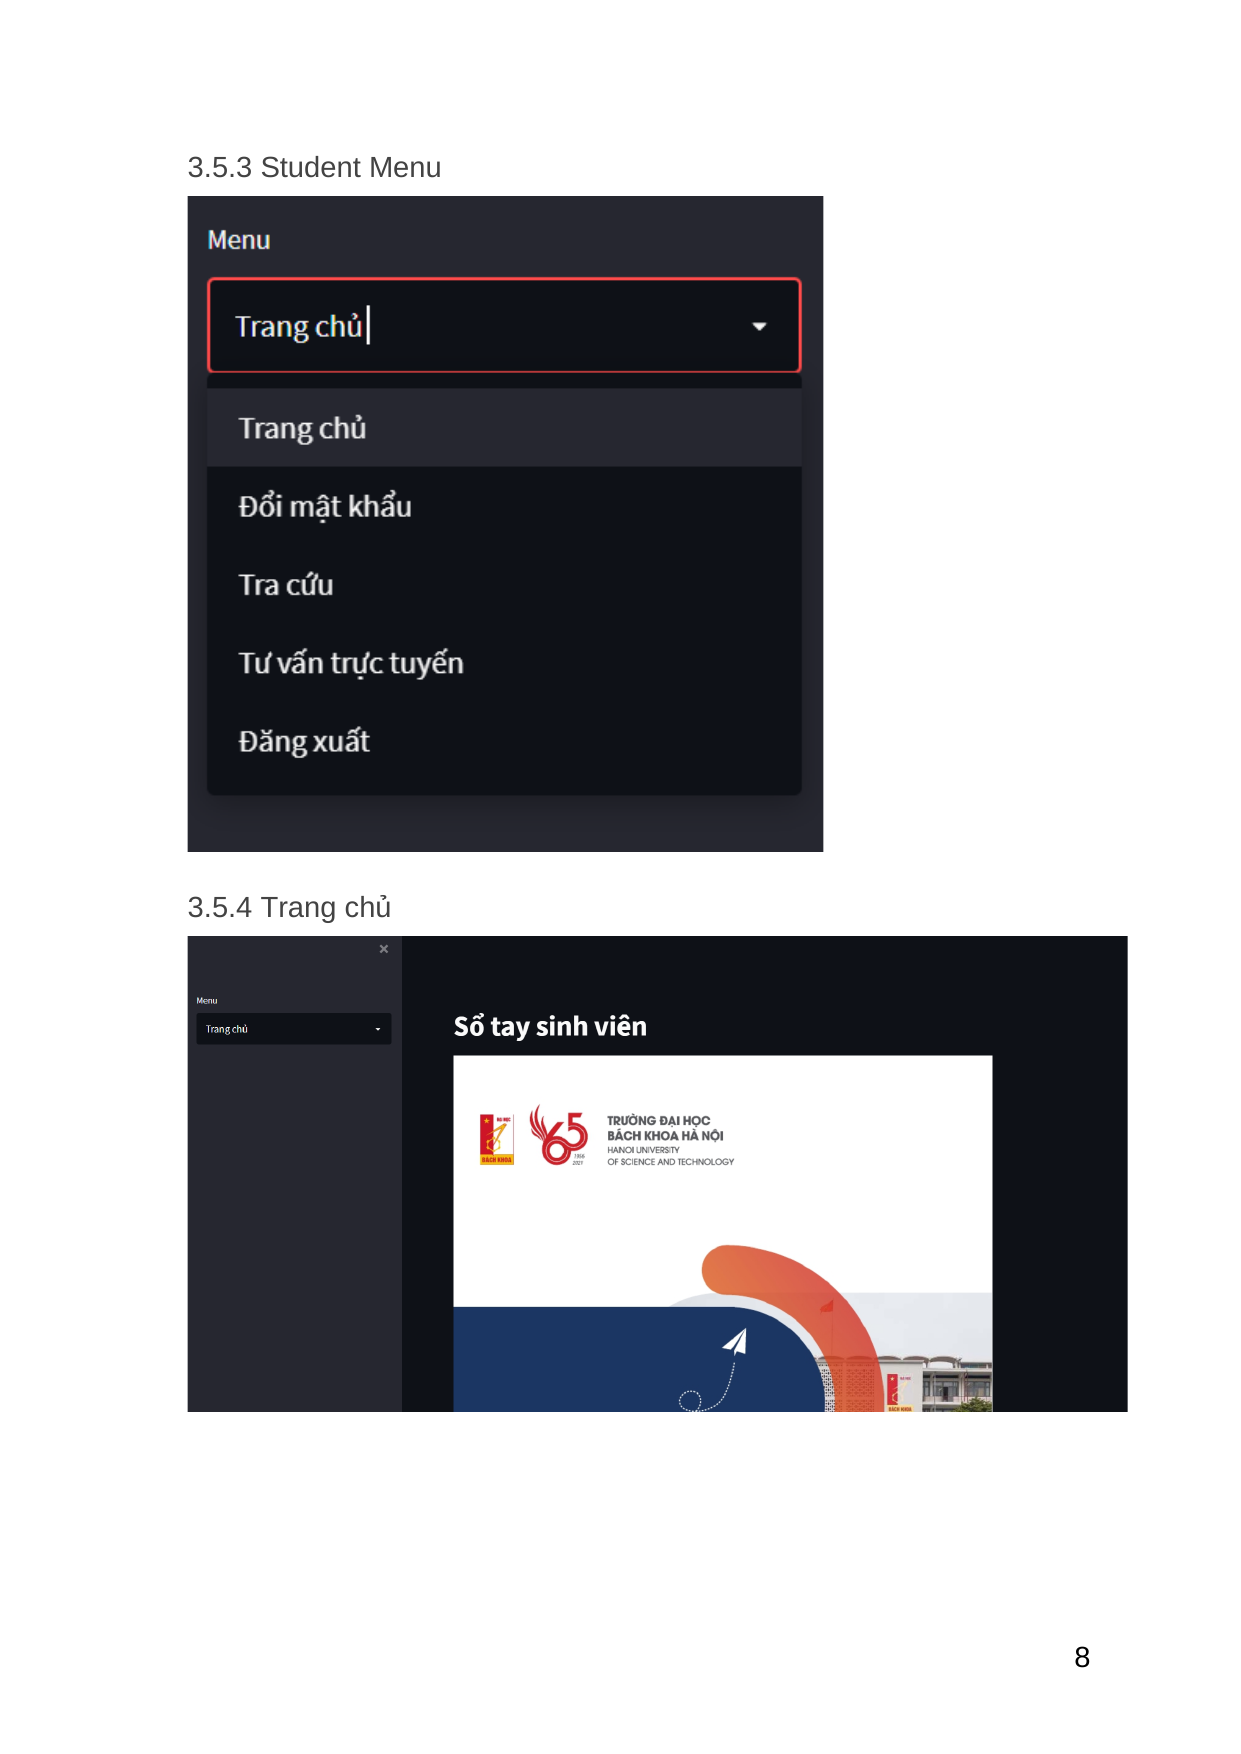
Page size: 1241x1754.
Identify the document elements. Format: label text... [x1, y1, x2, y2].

picture [187, 936, 1128, 1412]
subtitle 3.5.4 Trang chủ [187, 890, 1090, 923]
subtitle 3.5.3 Student Menu [187, 150, 1090, 183]
picture [187, 196, 824, 852]
